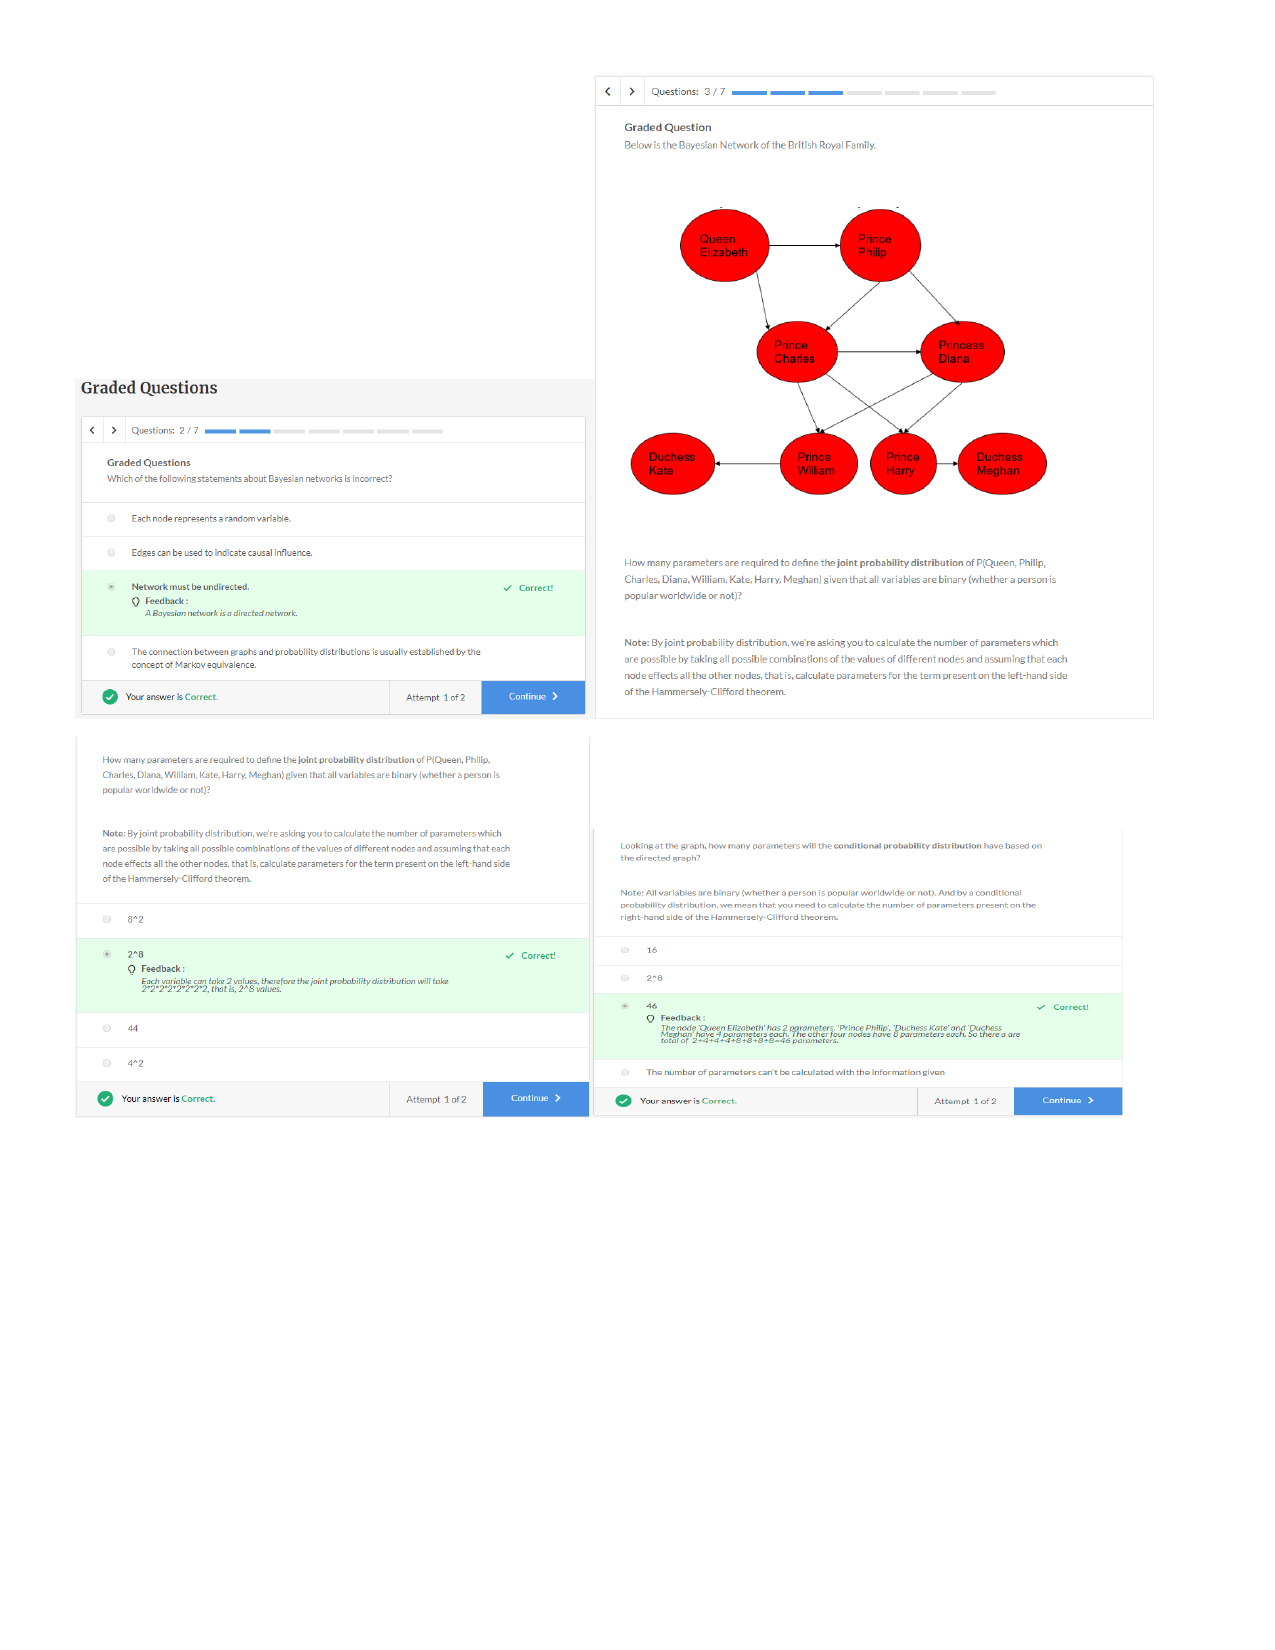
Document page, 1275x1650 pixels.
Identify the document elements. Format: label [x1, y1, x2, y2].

picture [75, 75, 1154, 719]
picture [75, 737, 1123, 1118]
